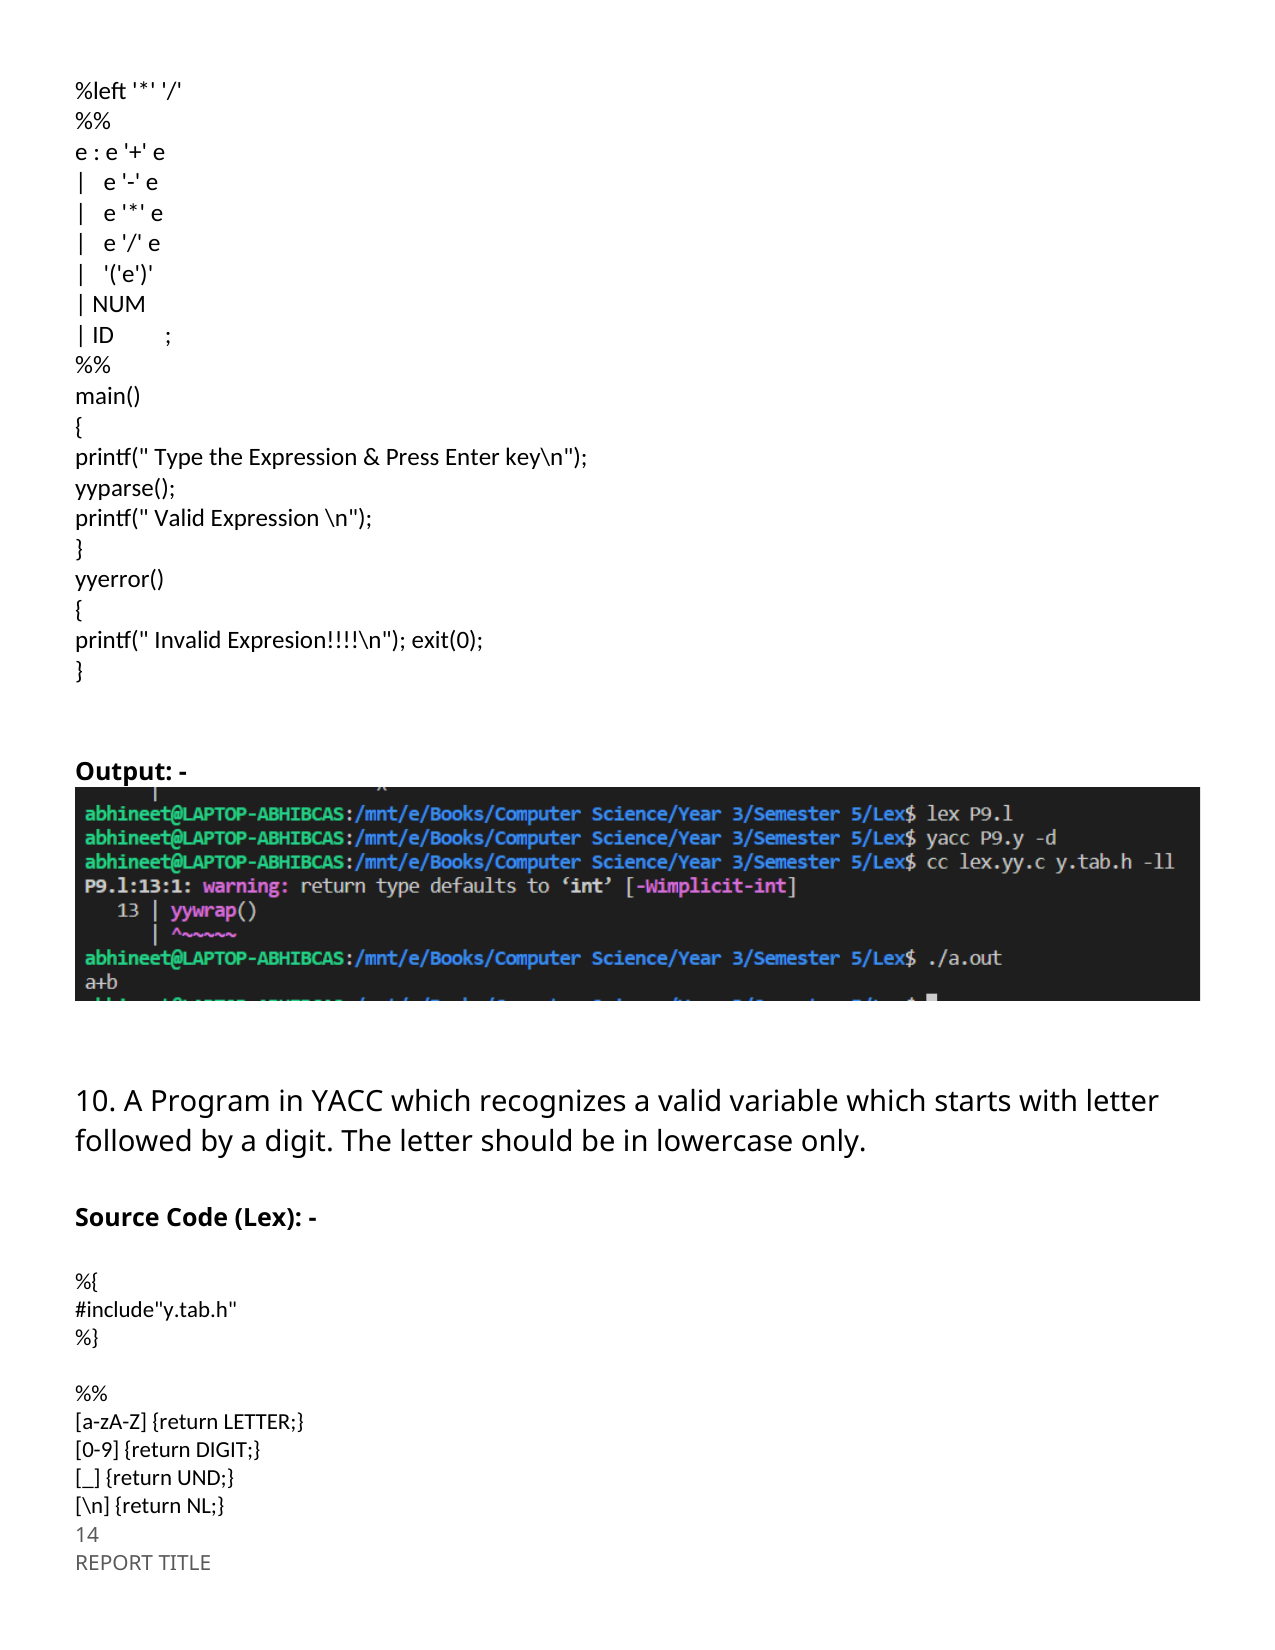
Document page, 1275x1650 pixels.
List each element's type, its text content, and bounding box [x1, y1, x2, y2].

text printf(" Type the Expression & Press Enter key\n"); [75, 441, 1200, 472]
text 10. A Program in YACC which recognizes a valid variable which starts with letter followed by a digit. The letter should be in lowercase only. [75, 1080, 1200, 1159]
text %% [75, 106, 1200, 136]
text [0-9] {return DIGIT;} [75, 1436, 1200, 1463]
text main() [75, 380, 1200, 411]
text | e '-' e [75, 167, 1200, 197]
text | '('e')' [75, 258, 1200, 289]
text printf(" Invalid Expresion!!!!\n"); exit(0); [75, 624, 1200, 655]
text { [75, 594, 1200, 624]
text yyparse(); [75, 472, 1200, 502]
text #include"y.tab.h" [75, 1295, 1200, 1323]
text %{ [75, 1267, 1200, 1295]
text { [75, 411, 1200, 441]
text %} [75, 1323, 1200, 1351]
text | e '*' e [75, 197, 1200, 228]
text %% [75, 350, 1200, 380]
text [\n] {return NL;} [75, 1492, 1200, 1519]
text yyerror() [75, 563, 1200, 594]
text Output: - [75, 753, 1200, 787]
text Source Code (Lex): - [75, 1199, 1200, 1233]
text | NUM [75, 289, 1200, 319]
text printf(" Valid Expression \n"); [75, 502, 1200, 533]
text %left '*' '/' [75, 75, 1200, 106]
text [a-zA-Z] {return LETTER;} [75, 1407, 1200, 1436]
text } [75, 655, 1200, 685]
text | ID ; [75, 319, 1200, 350]
text e : e '+' e [75, 136, 1200, 167]
text } [75, 533, 1200, 563]
picture [75, 787, 1200, 1001]
text %% [75, 1379, 1200, 1407]
text [_] {return UND;} [75, 1463, 1200, 1492]
text | e '/' e [75, 228, 1200, 258]
